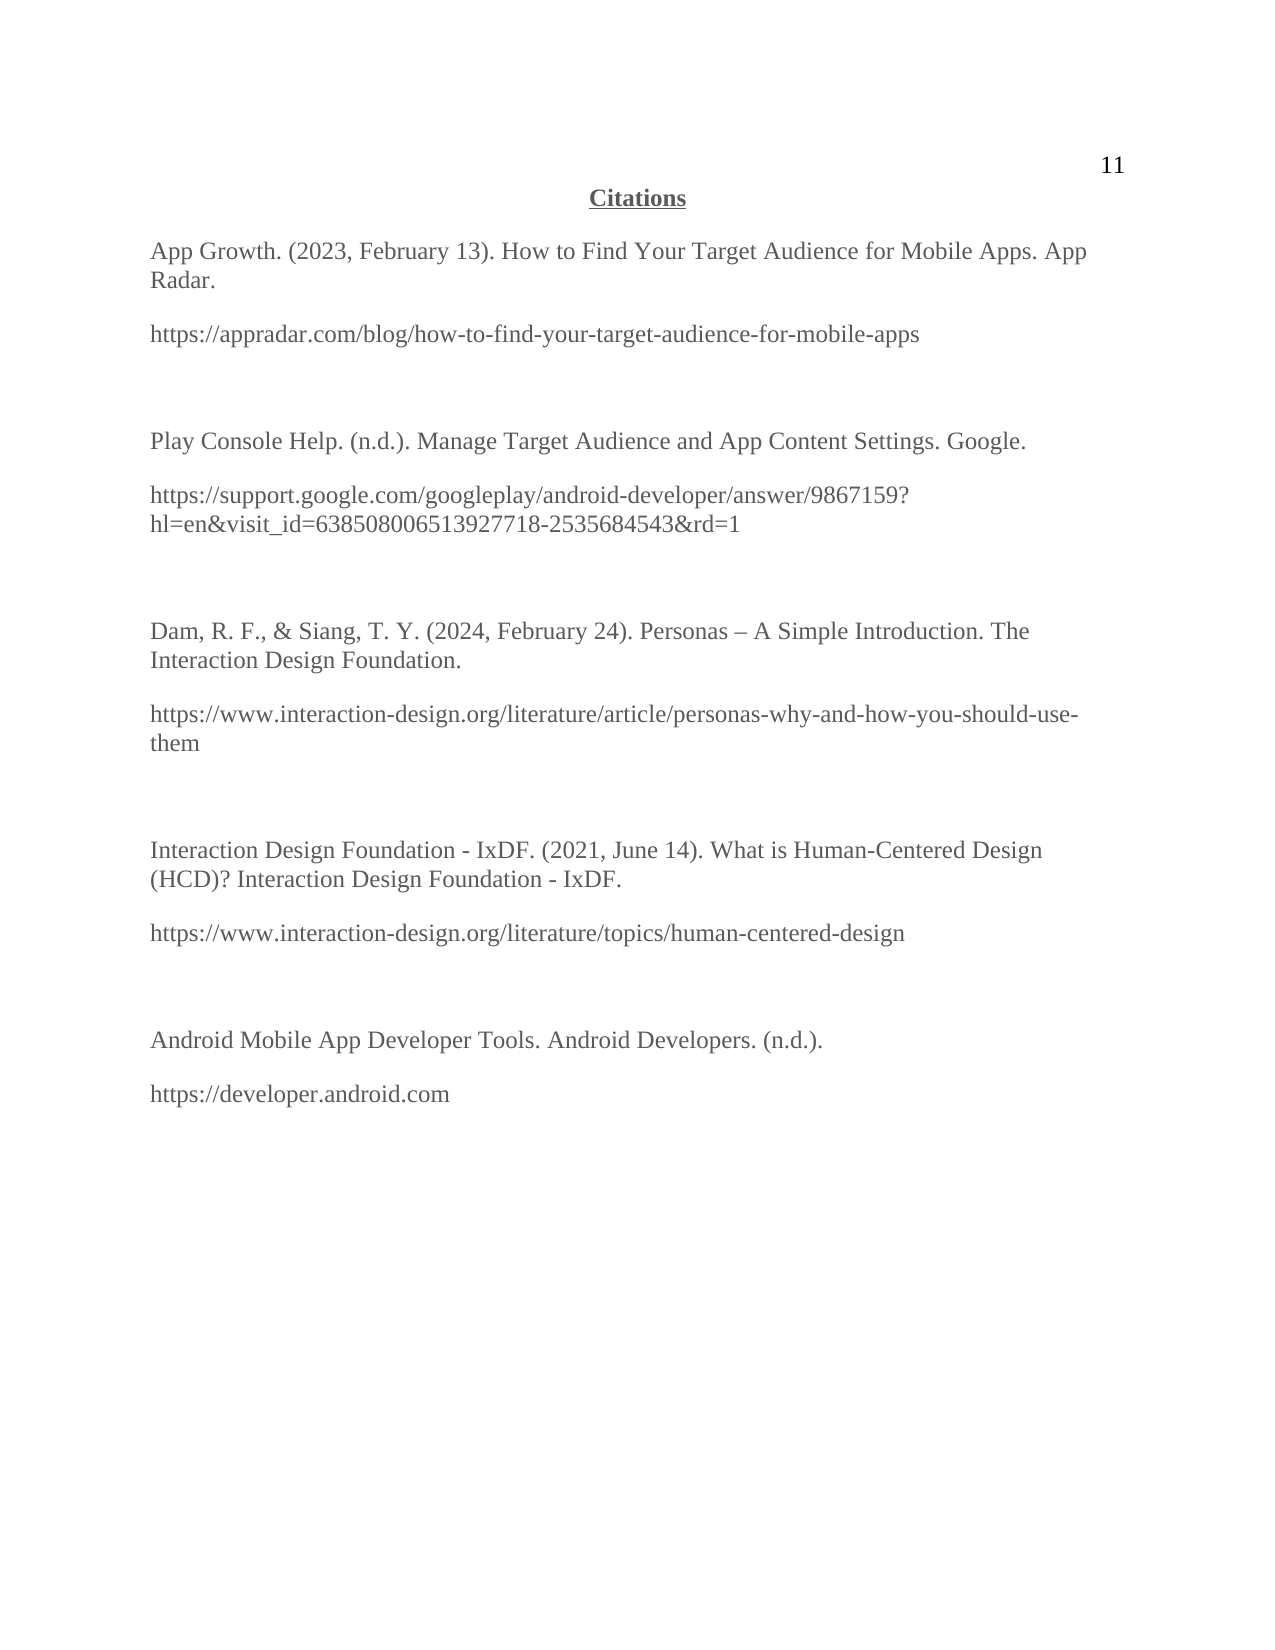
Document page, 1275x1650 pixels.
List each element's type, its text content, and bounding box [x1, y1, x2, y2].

text https://support.google.com/googleplay/android-developer/answer/9867159?hl=en&visit_id=638508006513927718-2535684543&rd=1 [150, 480, 1125, 538]
text App Growth. (2023, February 13). How to Find Your Target Audience for Mobile Apps. App Radar. [150, 236, 1125, 294]
text https://www.interaction-design.org/literature/topics/human-centered-design [150, 918, 1125, 946]
text Citations [150, 183, 1125, 211]
text https://appradar.com/blog/how-to-find-your-target-audience-for-mobile-apps [150, 319, 1125, 348]
text Android Mobile App Developer Tools. Android Developers. (n.d.). [150, 1025, 1125, 1054]
text https://www.interaction-design.org/literature/article/personas-why-and-how-you-should-use-them [150, 699, 1125, 756]
text https://developer.android.com [150, 1079, 1125, 1108]
text Dam, R. F., & Siang, T. Y. (2024, February 24). Personas – A Simple Introduction. The Interaction Design Foundation. [150, 616, 1125, 674]
text Play Console Help. (n.d.). Manage Target Audience and App Content Settings. Google. [150, 426, 1125, 455]
text Interaction Design Foundation - IxDF. (2021, June 14). What is Human-Centered Design (HCD)? Interaction Design Foundation - IxDF. [150, 835, 1125, 893]
